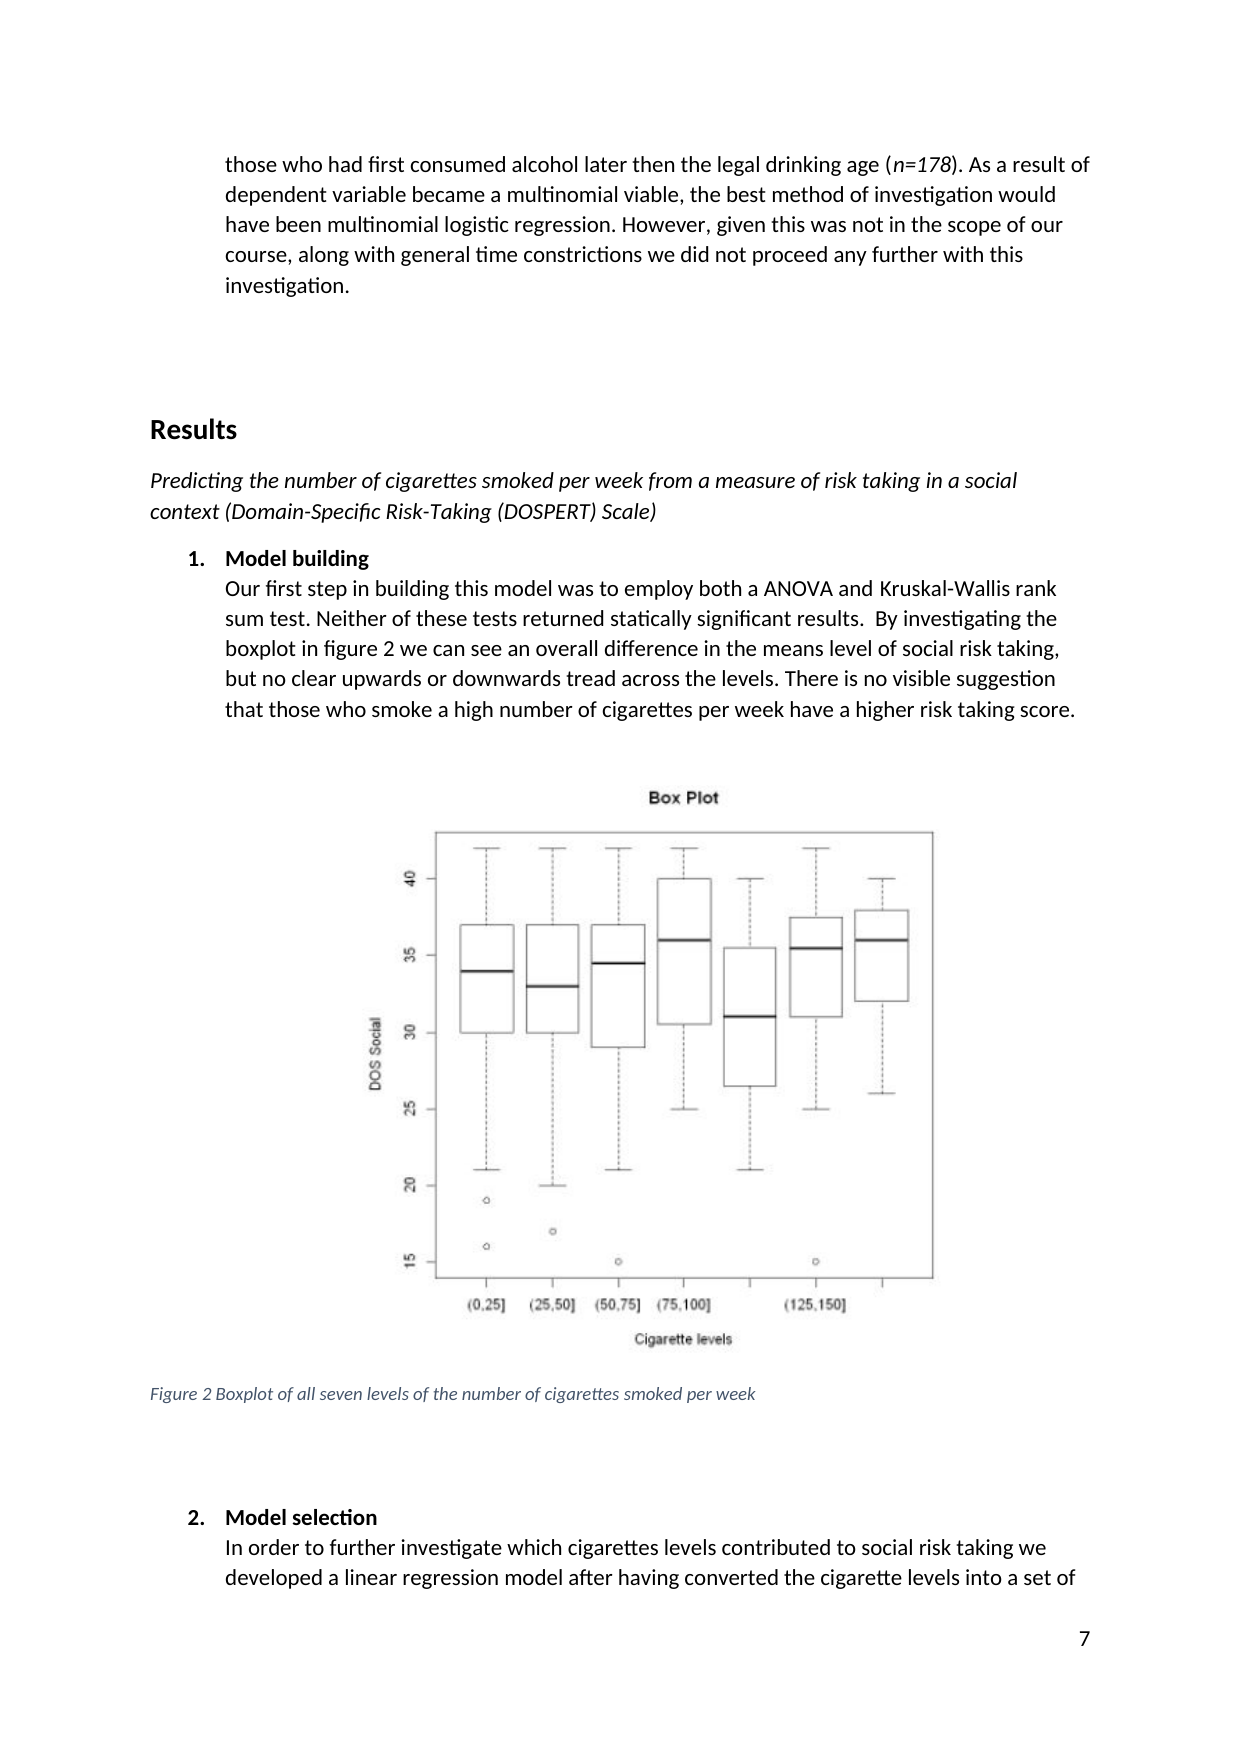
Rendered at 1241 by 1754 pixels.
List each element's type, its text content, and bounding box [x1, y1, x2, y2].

text Results [150, 411, 1090, 447]
list Our first step in building this model was to employ both a ANOVA and Kruskal-Wallis rank sum test. Neither of these tests returned statically significant results. By investigating the boxplot in figure 2 we can see an overall difference in the means level of social risk taking, but no clear upwards or downwards tread across the levels. There is no visible suggestion that those who smoke a high number of cigarettes per week have a higher risk taking score. [225, 574, 1090, 723]
text Figure 2 Boxplot of all seven levels of the number of cigarettes smoked per week [150, 1382, 1090, 1405]
text Predicting the number of cigarettes smoked per week from a measure of risk taking in a social context (Domain-Specific Risk-Taking (DOSPERT) Scale) [150, 467, 1090, 525]
list Model building [187, 544, 1090, 572]
picture [362, 785, 953, 1364]
list Model selection [187, 1503, 1090, 1531]
